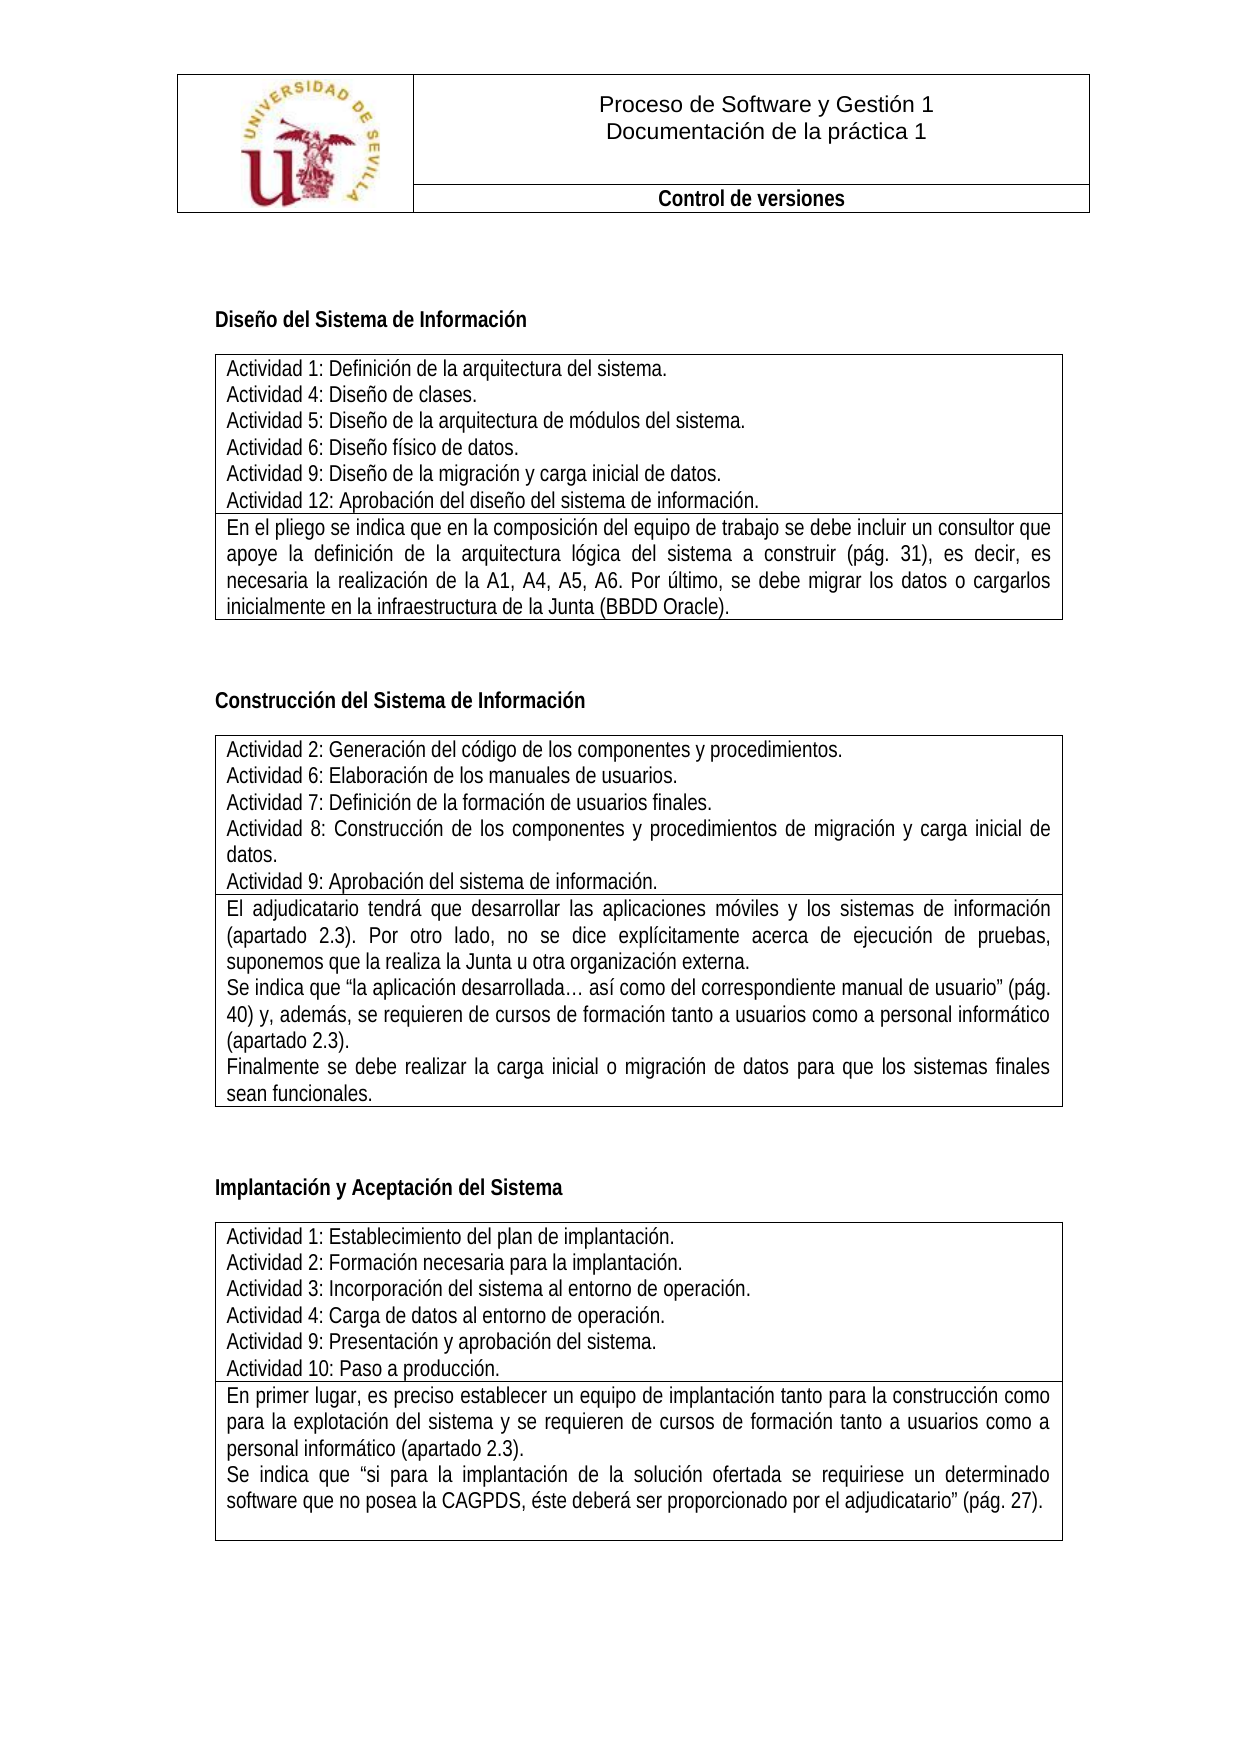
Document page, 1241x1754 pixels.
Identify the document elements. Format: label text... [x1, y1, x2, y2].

list Diseño del Sistema de Información [215, 306, 1063, 332]
table_cell En primer lugar, es preciso establecer un equipo de implantación tanto para la construcción como para la explotación del sistema y se requieren de cursos de formación tanto a usuarios como a personal informático (apartado 2.3). Se indica que “si para la implantación de la solución ofertada se requiriese un determinado software que no posea la CAGPDS, éste deberá ser proporcionado por el adjudicatario” (pág. 27). [216, 1382, 1062, 1540]
table_header Actividad 1: Definición de la arquitectura del sistema. Actividad 4: Diseño de clases. Actividad 5: Diseño de la arquitectura de módulos del sistema. Actividad 6: Diseño físico de datos. Actividad 9: Diseño de la migración y carga inicial de datos. Actividad 12: Aprobación del diseño del sistema de información. [216, 355, 1062, 513]
list Construcción del Sistema de Información [215, 687, 1063, 713]
table_header Actividad 1: Establecimiento del plan de implantación. Actividad 2: Formación necesaria para la implantación. Actividad 3: Incorporación del sistema al entorno de operación. Actividad 4: Carga de datos al entorno de operación. Actividad 9: Presentación y aprobación del sistema. Actividad 10: Paso a producción. [216, 1223, 1062, 1381]
picture [240, 79, 381, 208]
list Implantación y Aceptación del Sistema [215, 1174, 1063, 1200]
table_header Actividad 2: Generación del código de los componentes y procedimientos. Actividad 6: Elaboración de los manuales de usuarios. Actividad 7: Definición de la formación de usuarios finales. Actividad 8: Construcción de los componentes y procedimientos de migración y carga inicial de datos. Actividad 9: Aprobación del sistema de información. [216, 736, 1062, 894]
table_cell El adjudicatario tendrá que desarrollar las aplicaciones móviles y los sistemas de información (apartado 2.3). Por otro lado, no se dice explícitamente acerca de ejecución de pruebas, suponemos que la realiza la Junta u otra organización externa. Se indica que “la aplicación desarrollada… así como del correspondiente manual de usuario” (pág. 40) y, además, se requieren de cursos de formación tanto a usuarios como a personal informático (apartado 2.3). Finalmente se debe realizar la carga inicial o migración de datos para que los sistemas finales sean funcionales. [216, 895, 1062, 1106]
table_cell En el pliego se indica que en la composición del equipo de trabajo se debe incluir un consultor que apoye la definición de la arquitectura lógica del sistema a construir (pág. 31), es decir, es necesaria la realización de la A1, A4, A5, A6. Por último, se debe migrar los datos o cargarlos inicialmente en la infraestructura de la Junta (BBDD Oracle). [216, 514, 1062, 619]
